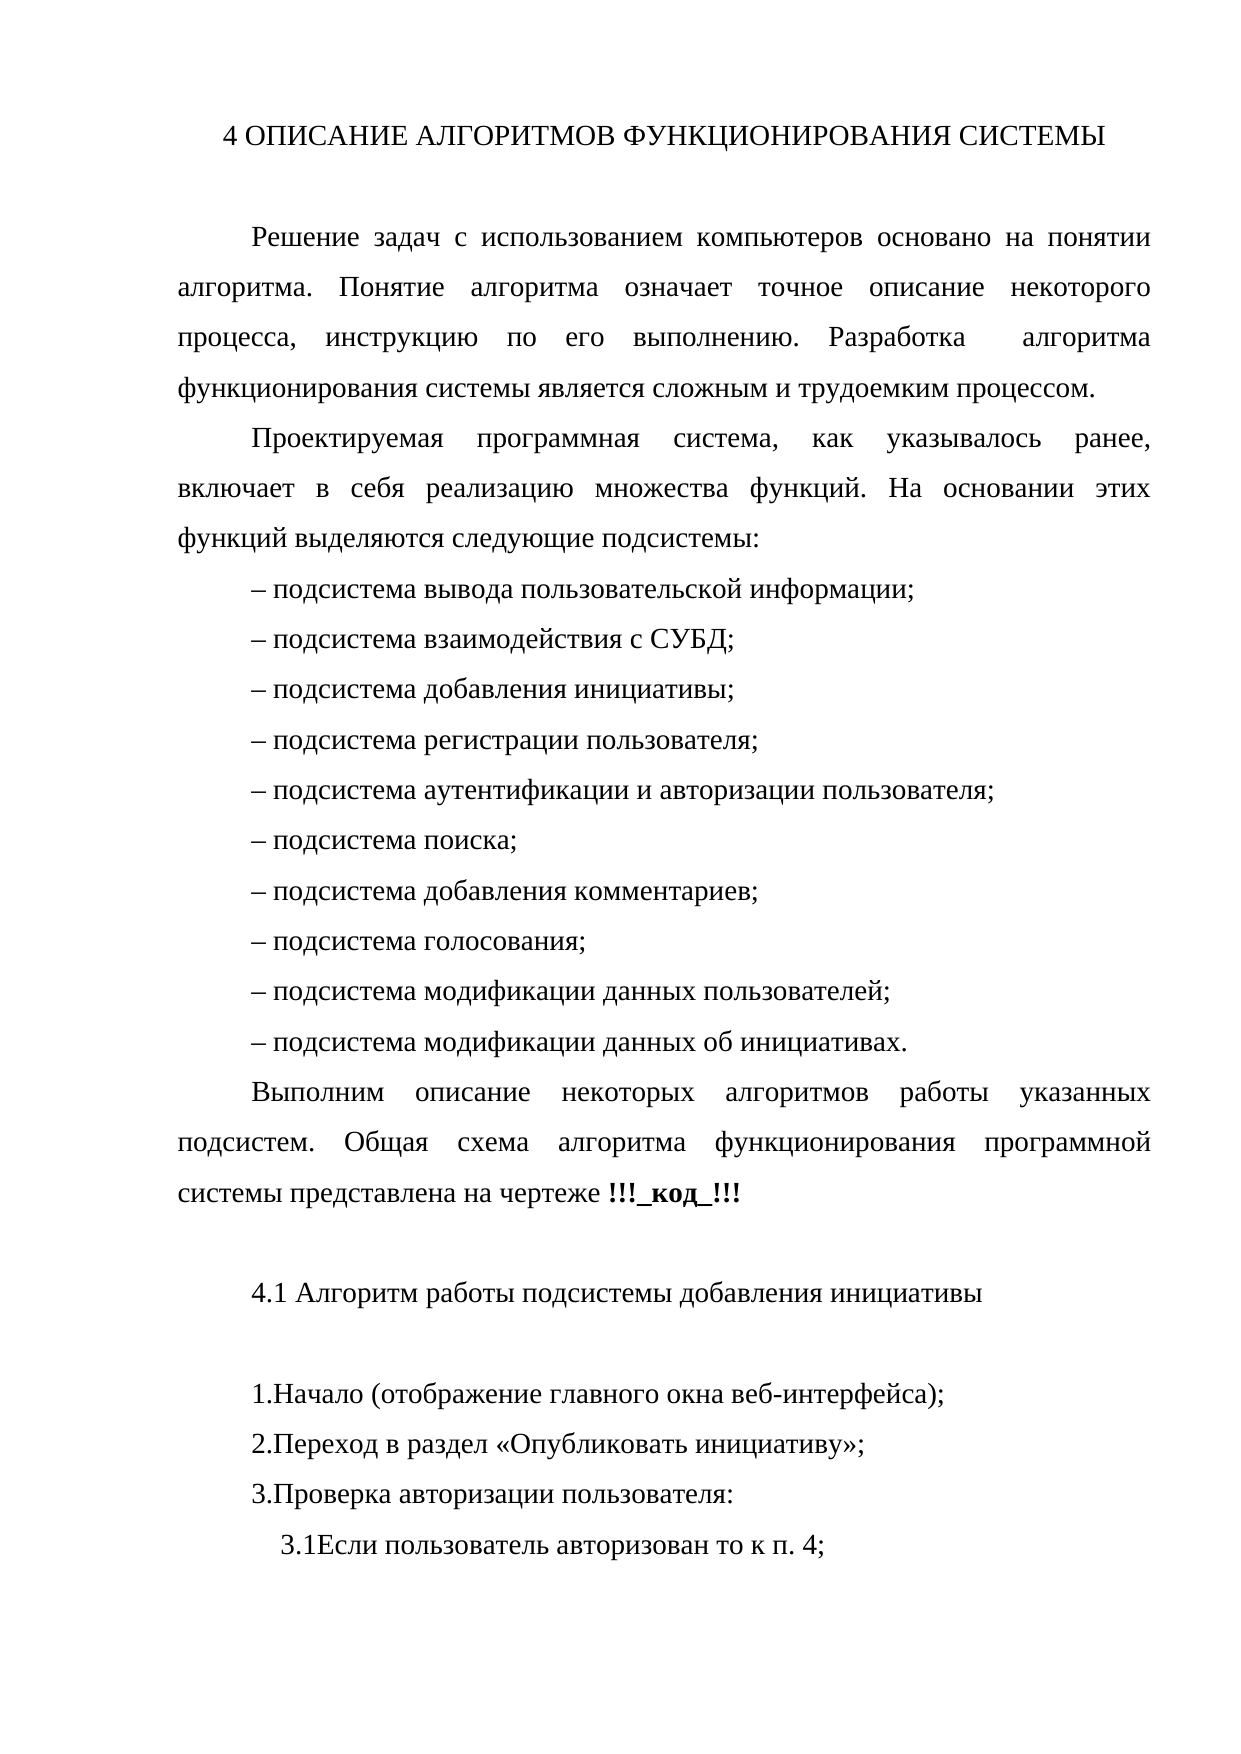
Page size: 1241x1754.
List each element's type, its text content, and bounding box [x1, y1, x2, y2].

text 4.1 Алгоритм работы подсистемы добавления инициативы [177, 1275, 1152, 1309]
text – подсистема взаимодействия с СУБД; [177, 621, 1152, 655]
text 4 ОПИСАНИЕ АЛГОРИТМОВ ФУНКЦИОНИРОВАНИЯ СИСТЕМЫ [177, 118, 1152, 152]
text Проектируемая программная система, как указывалось ранее, включает в себя реализацию множества функций. На основании этих функций выделяются следующие подсистемы: [177, 420, 1152, 554]
text 3.1Если пользователь авторизован то к п. 4; [177, 1527, 1152, 1560]
text – подсистема добавления инициативы; [177, 672, 1152, 705]
text 1.Начало (отображение главного окна веб-интерфейса); [177, 1376, 1152, 1409]
text – подсистема вывода пользовательской информации; [177, 571, 1152, 604]
text Выполним описание некоторых алгоритмов работы указанных подсистем. Общая схема алгоритма функционирования программной системы представлена на чертеже !!!_код_!!! [177, 1074, 1152, 1208]
text – подсистема модификации данных об инициативах. [177, 1024, 1152, 1057]
text – подсистема добавления комментариев; [177, 873, 1152, 906]
text Решение задач с использованием компьютеров основано на понятии алгоритма. Понятие алгоритма означает точное описание некоторого процесса, инструкцию по его выполнению. Разработка алгоритма функционирования системы является сложным и трудоемким процессом. [177, 219, 1152, 403]
text – подсистема поиска; [177, 822, 1152, 856]
text 2.Переход в раздел «Опубликовать инициативу»; [177, 1426, 1152, 1460]
text – подсистема модификации данных пользователей; [177, 973, 1152, 1007]
text – подсистема голосования; [177, 923, 1152, 957]
text – подсистема аутентификации и авторизации пользователя; [177, 772, 1152, 806]
text – подсистема регистрации пользователя; [177, 722, 1152, 755]
text 3.Проверка авторизации пользователя: [177, 1477, 1152, 1510]
